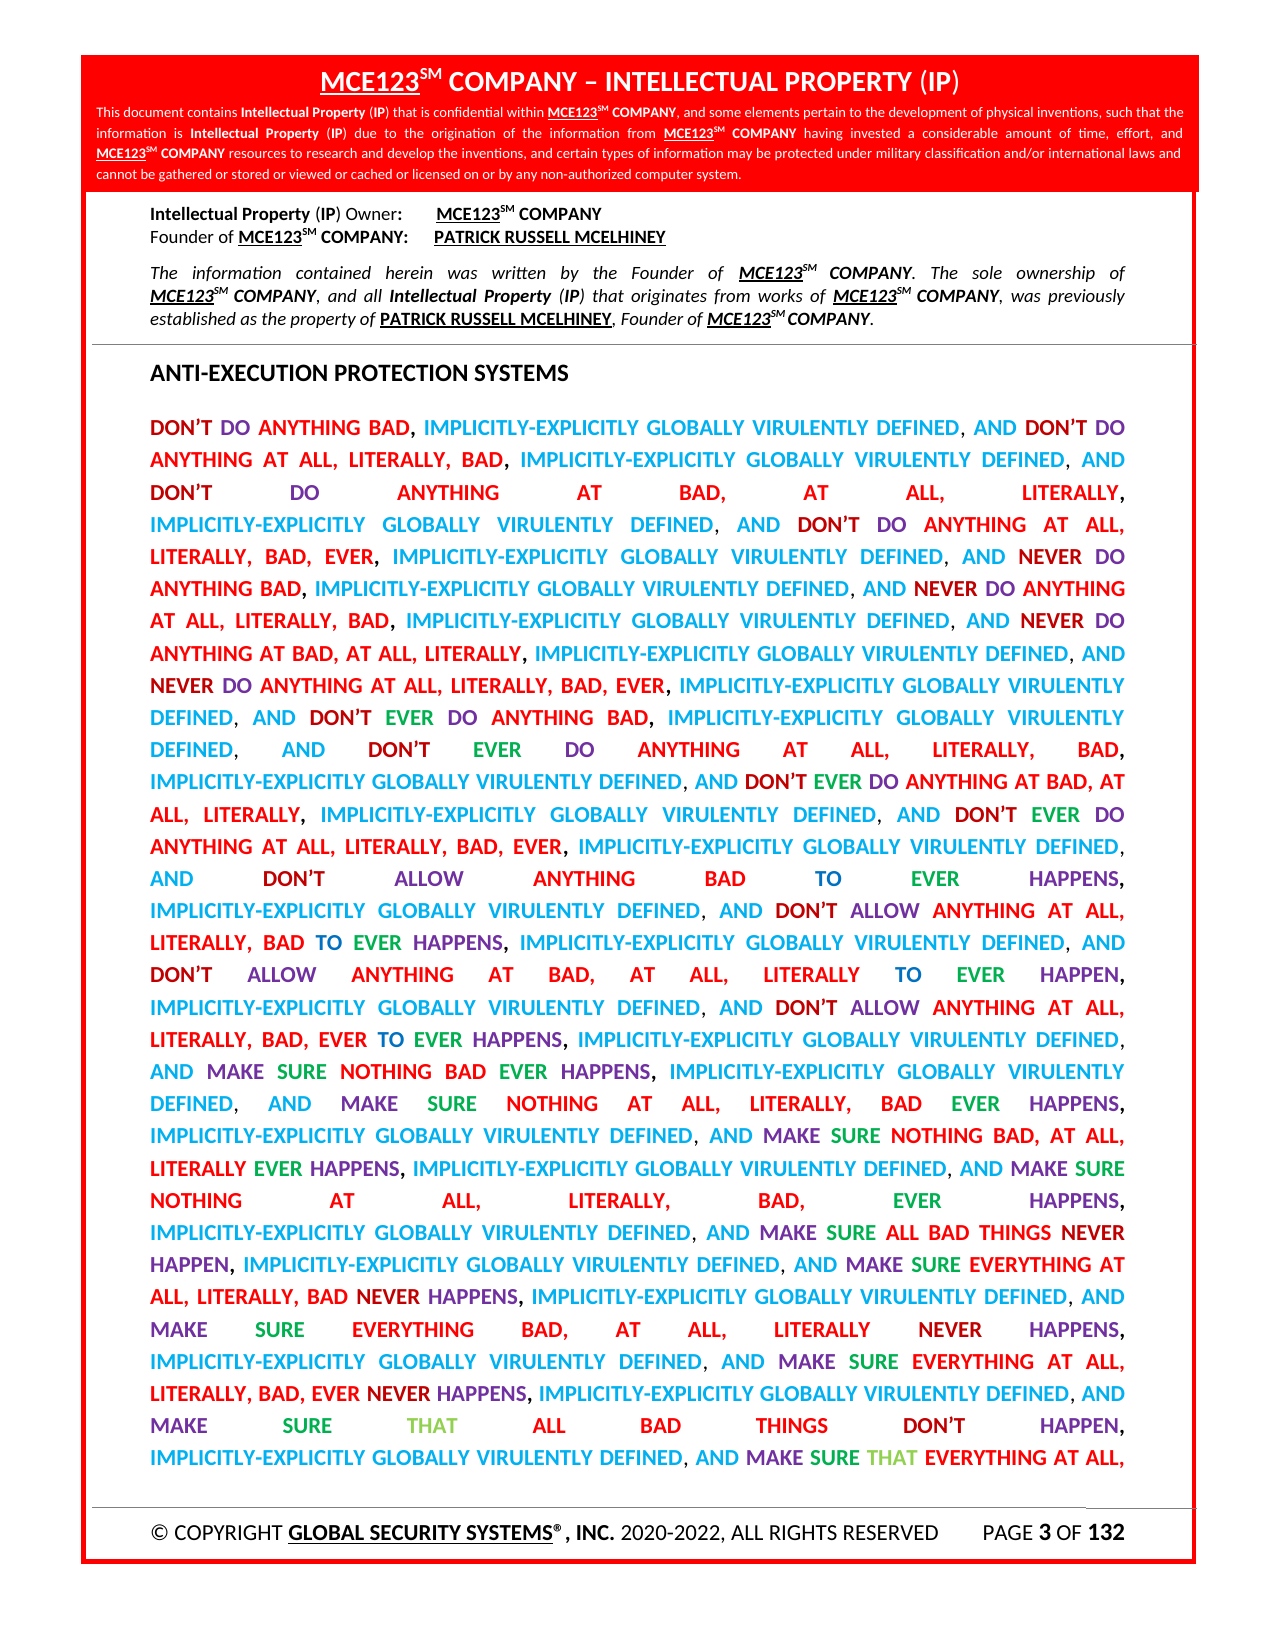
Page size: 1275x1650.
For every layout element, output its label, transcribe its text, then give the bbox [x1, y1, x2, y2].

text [150, 413, 1125, 1471]
text ANTI-EXECUTION PROTECTION SYSTEMS [150, 358, 1125, 388]
